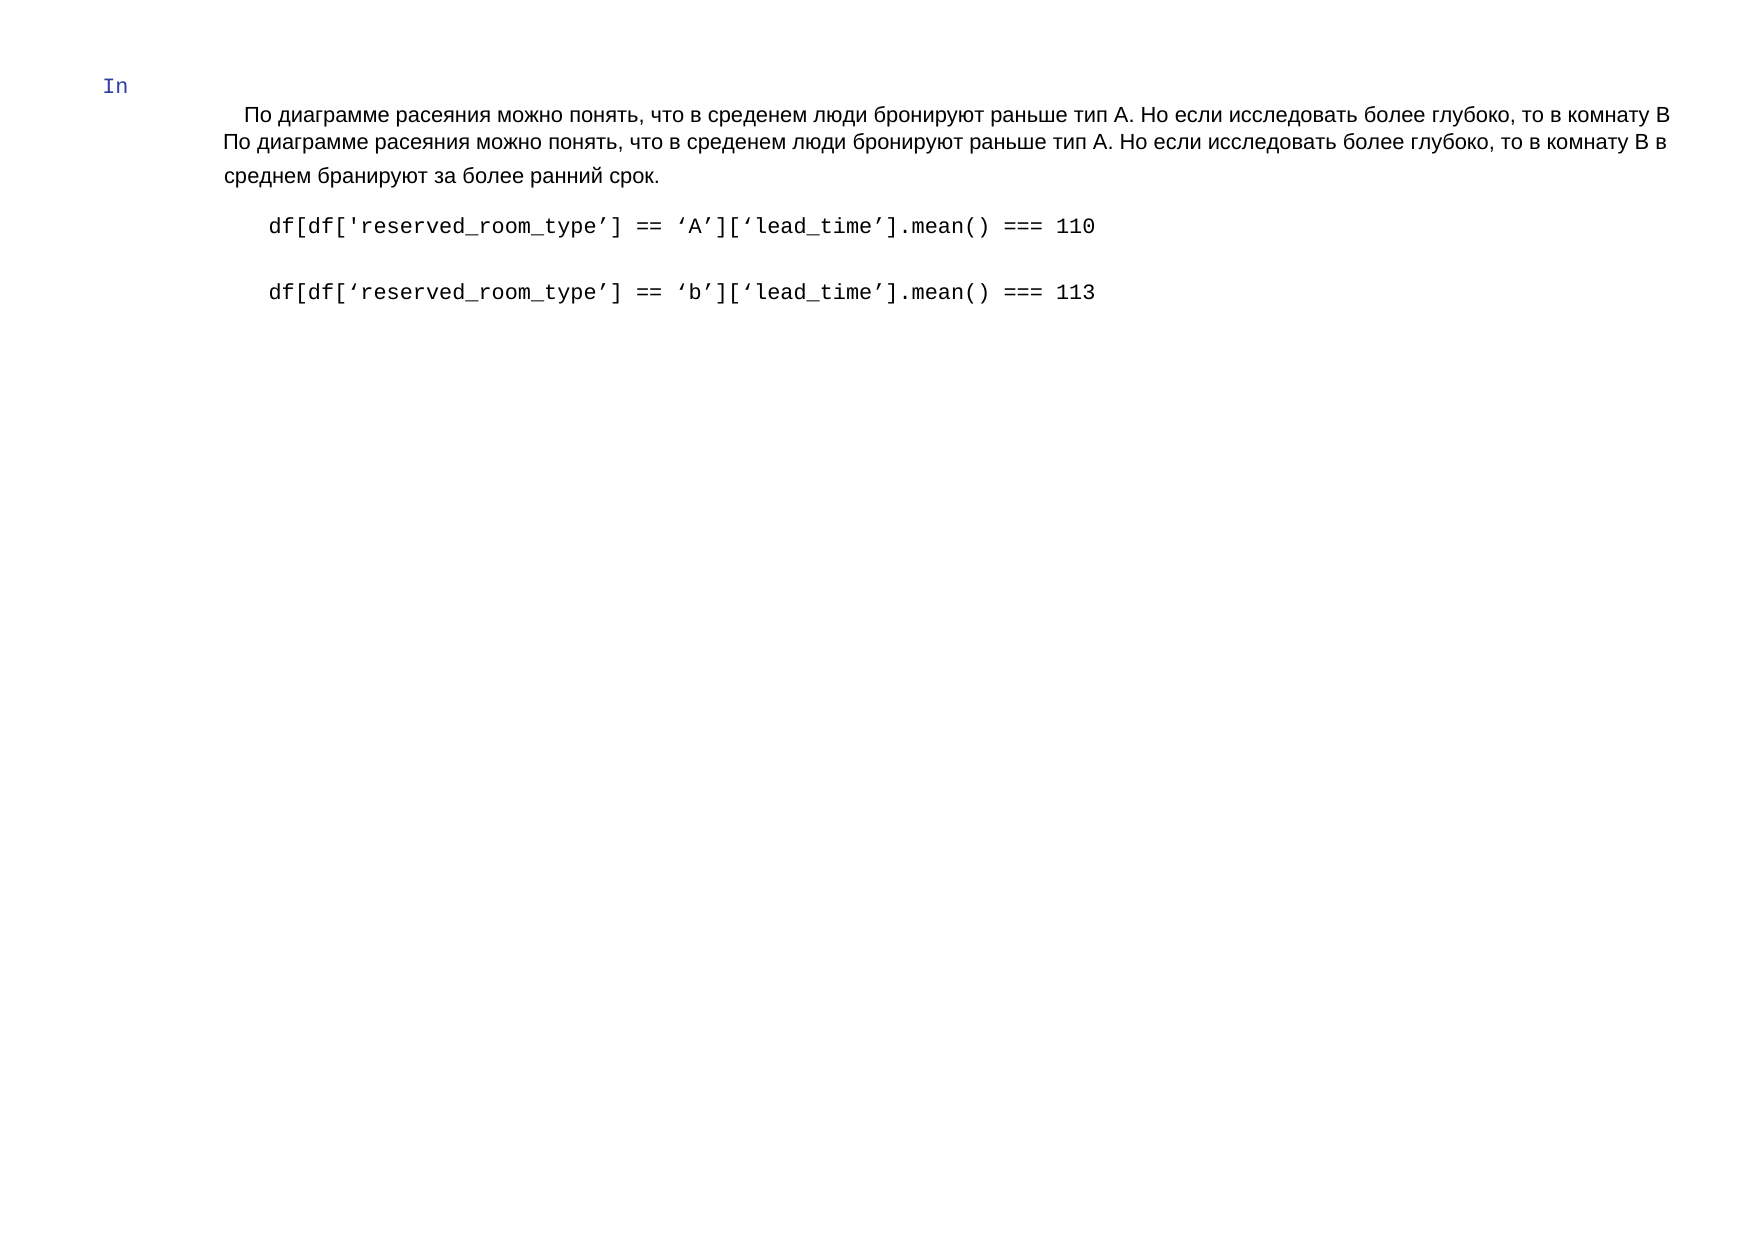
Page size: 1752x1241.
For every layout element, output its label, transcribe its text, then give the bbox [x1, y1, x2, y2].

text df[df[‘reserved_room_type’] == ‘b’][‘lead_time’].mean() === 113 [268, 281, 1170, 306]
text По диаграмме расеяния можно понять, что в среденем люди бронируют раньше тип А. Но если исследовать более глубоко, то в комнату B в среднем бранируют за более ранний срок. [223, 129, 1671, 188]
text По диаграмме расеяния можно понять, что в среденем люди бронируют раньше тип А. Но если исследовать более глубоко, то в комнату B [102, 102, 1671, 127]
text df[df['reserved_room_type’] == ‘A’][‘lead_time’].mean() === 110 [268, 216, 1170, 240]
